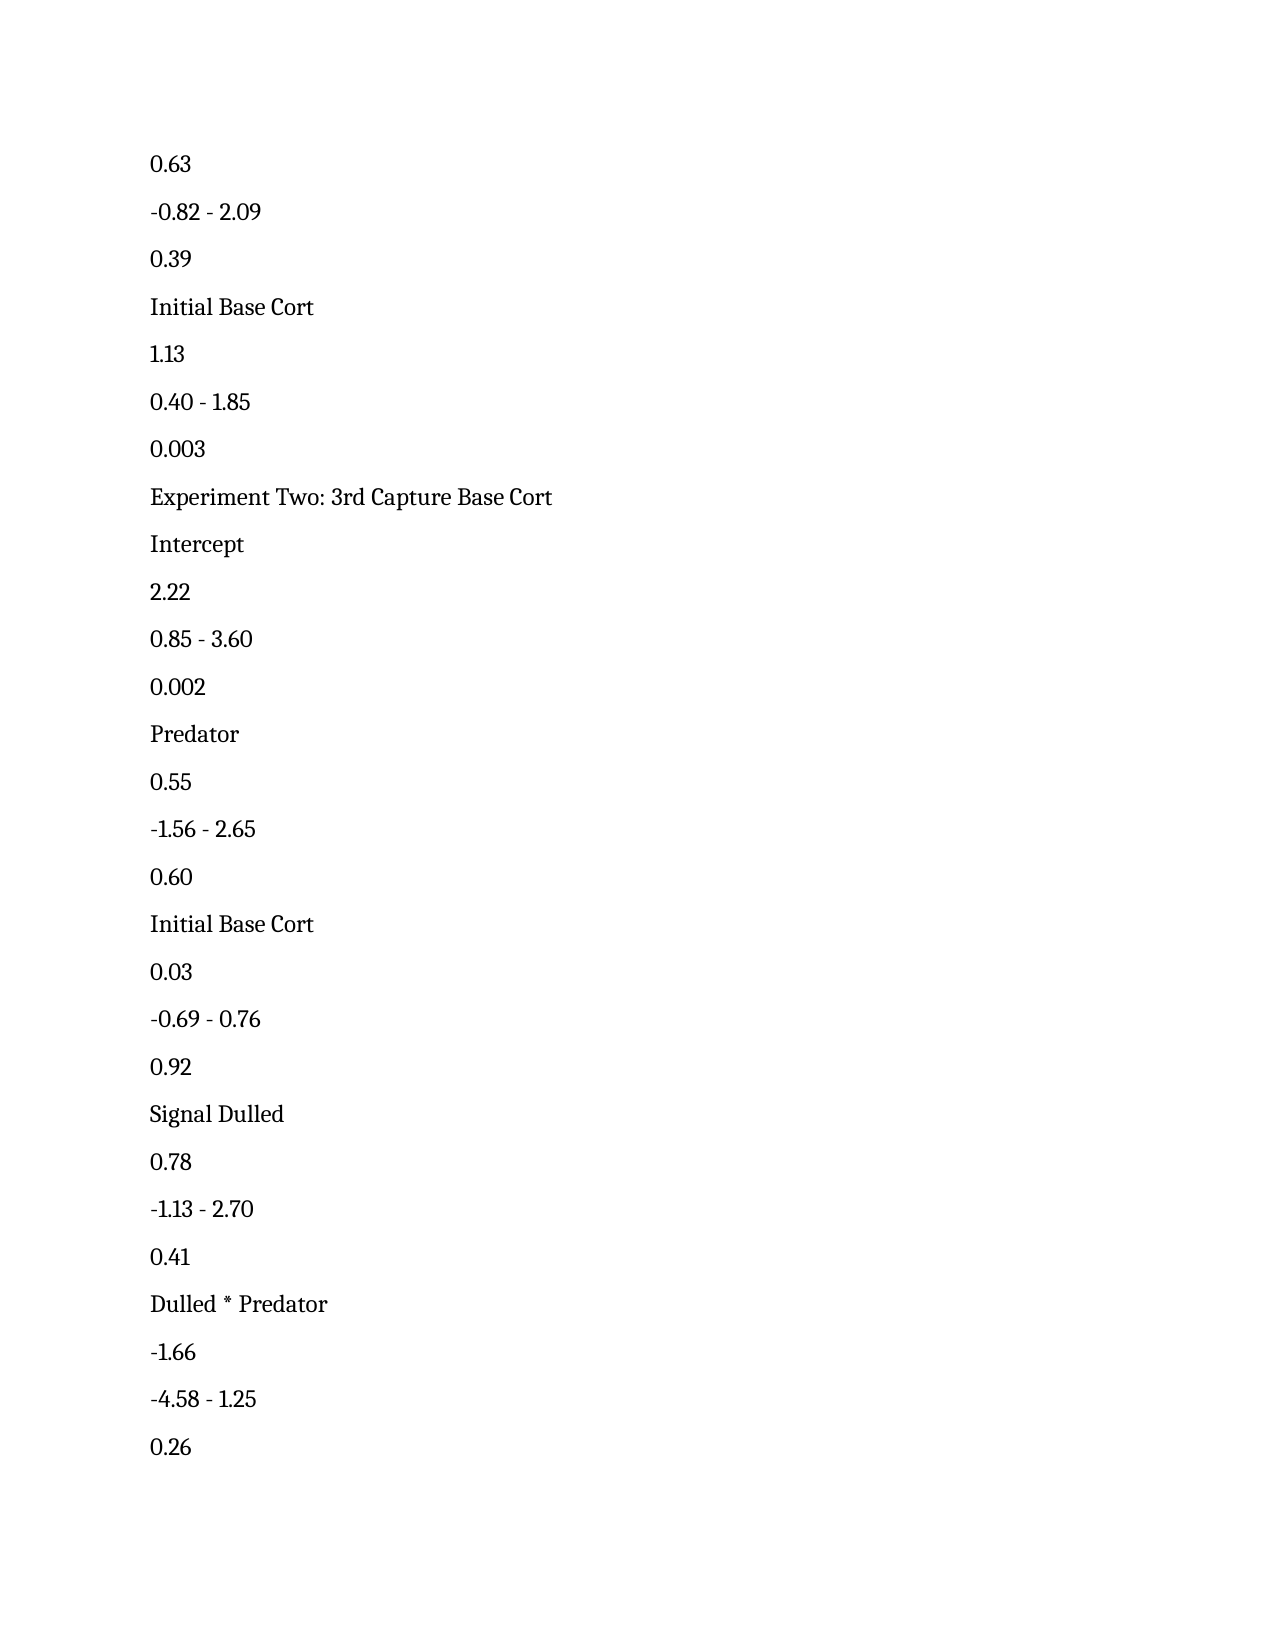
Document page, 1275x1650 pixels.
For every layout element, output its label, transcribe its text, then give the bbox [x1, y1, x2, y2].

text 0.60 [150, 862, 1125, 891]
text Dulled * Predator [150, 1290, 1125, 1319]
text 0.41 [150, 1242, 1125, 1271]
text Predator [150, 720, 1125, 749]
text Experiment Two: 3rd Capture Base Cort [150, 482, 1125, 511]
text 0.92 [150, 1052, 1125, 1081]
text 0.003 [150, 435, 1125, 464]
text 0.55 [150, 767, 1125, 796]
text Intercept [150, 530, 1125, 559]
text 0.63 [150, 150, 1125, 179]
text 2.22 [150, 577, 1125, 606]
text -0.69 - 0.76 [150, 1005, 1125, 1034]
text 0.002 [150, 672, 1125, 701]
text -1.13 - 2.70 [150, 1195, 1125, 1224]
text 0.03 [150, 957, 1125, 986]
text 0.26 [150, 1432, 1125, 1461]
text -1.66 [150, 1337, 1125, 1366]
text 1.13 [150, 340, 1125, 369]
text -0.82 - 2.09 [150, 197, 1125, 226]
text Initial Base Cort [150, 910, 1125, 939]
text Signal Dulled [150, 1100, 1125, 1129]
text -1.56 - 2.65 [150, 815, 1125, 844]
text 0.85 - 3.60 [150, 625, 1125, 654]
text Initial Base Cort [150, 292, 1125, 321]
text 0.78 [150, 1147, 1125, 1176]
text -4.58 - 1.25 [150, 1385, 1125, 1414]
text 0.39 [150, 245, 1125, 274]
text 0.40 - 1.85 [150, 387, 1125, 416]
